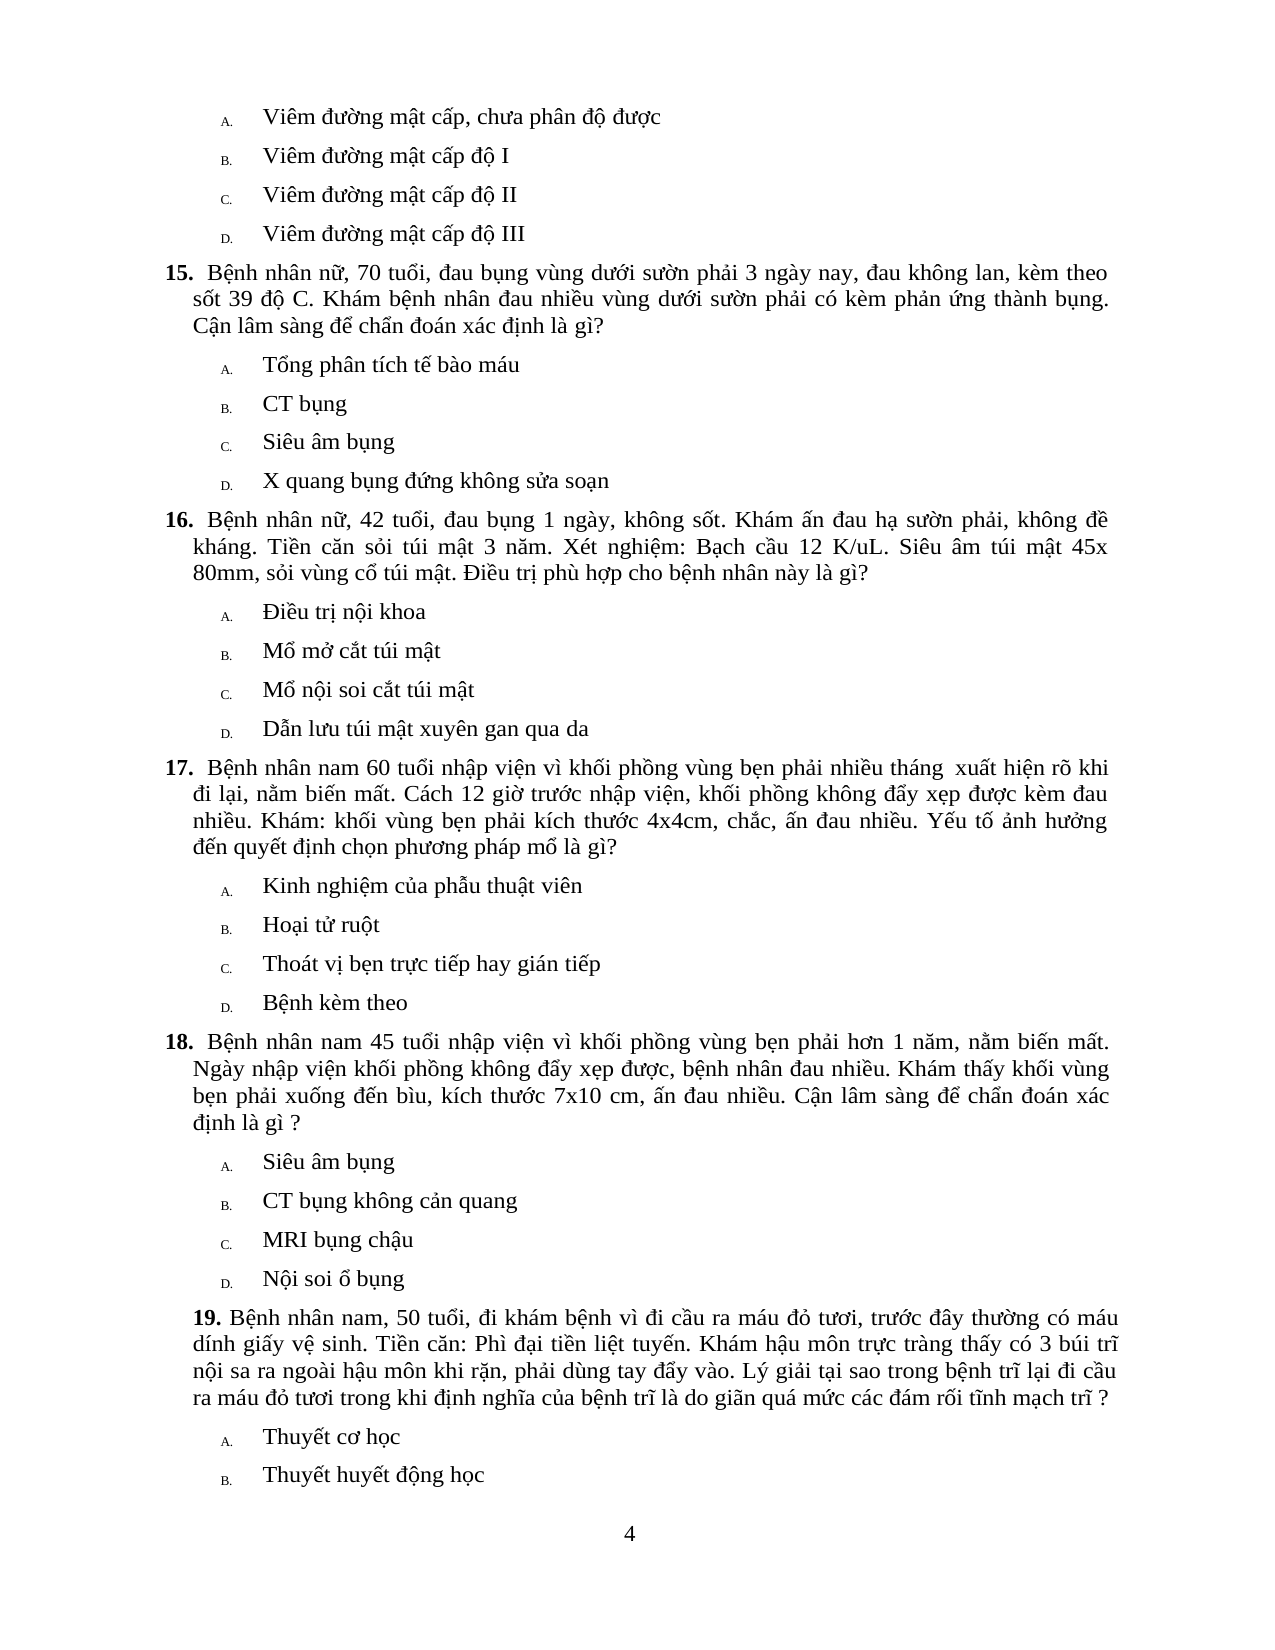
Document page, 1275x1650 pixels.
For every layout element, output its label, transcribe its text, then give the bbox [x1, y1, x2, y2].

list Tổng phân tích tế bào máu [220, 351, 1121, 377]
subtitle Hoại tử ruột [220, 911, 1121, 938]
list Bệnh kèm theo [220, 989, 1121, 1015]
list Dẫn lưu túi mật xuyên gan qua da [220, 715, 1121, 741]
list X quang bụng đứng không sửa soạn [220, 467, 1121, 494]
list CT bụng không cản quang [220, 1187, 1121, 1214]
subtitle Viêm đường mật cấp độ III [220, 220, 1121, 246]
list Bệnh nhân nữ, 42 tuổi, đau bụng 1 ngày, không sốt. Khám ấn đau hạ sườn phải, không đề kháng. Tiền căn sỏi túi mật 3 năm. Xét nghiệm: Bạch cầu 12 K/uL. Siêu âm túi mật 45x 80mm, sỏi vùng cổ túi mật. Điều trị phù hợp cho bệnh nhân này là gì? [165, 506, 1109, 586]
list Thuyết cơ học [220, 1423, 1121, 1449]
list Mổ mở cắt túi mật [220, 637, 1121, 663]
list Viêm đường mật cấp độ I [220, 142, 1121, 168]
list Bệnh nhân nam, 50 tuổi, đi khám bệnh vì đi cầu ra máu đỏ tươi, trước đây thường có máu dính giấy vệ sinh. Tiền căn: Phì đại tiền liệt tuyến. Khám hậu môn trực tràng thấy có 3 búi trĩ nội sa ra ngoài hậu môn khi rặn, phải dùng tay đẩy vào. Lý giải tại sao trong bệnh trĩ lại đi cầu ra máu đỏ tươi trong khi định nghĩa của bệnh trĩ là do giãn quá mức các đám rối tĩnh mạch trĩ ? [193, 1304, 1118, 1410]
list Bệnh nhân nữ, 70 tuổi, đau bụng vùng dưới sườn phải 3 ngày nay, đau không lan, kèm theo sốt 39 độ C. Khám bệnh nhân đau nhiều vùng dưới sườn phải có kèm phản ứng thành bụng. Cận lâm sàng để chẩn đoán xác định là gì? [165, 258, 1109, 338]
list CT bụng [220, 389, 1121, 416]
subtitle Mổ nội soi cắt túi mật [220, 676, 1121, 702]
subtitle Siêu âm bụng [220, 1149, 1121, 1175]
subtitle Thuyết huyết động học [220, 1462, 1121, 1488]
list Kinh nghiệm của phẫu thuật viên [220, 872, 1121, 899]
list Viêm đường mật cấp độ II [220, 181, 1121, 207]
list Điều trị nội khoa [220, 598, 1121, 625]
list Thoát vị bẹn trực tiếp hay gián tiếp [220, 950, 1121, 977]
list Bệnh nhân nam 60 tuổi nhập viện vì khối phồng vùng bẹn phải nhiều tháng xuất hiện rõ khi đi lại, nằm biến mất. Cách 12 giờ trước nhập viện, khối phồng không đẩy xẹp được kèm đau nhiều. Khám: khối vùng bẹn phải kích thước 4x4cm, chắc, ấn đau nhiều. Yếu tố ảnh hưởng đến quyết định chọn phương pháp mổ là gì? [165, 754, 1109, 860]
subtitle Siêu âm bụng [220, 428, 1121, 455]
list Viêm đường mật cấp, chưa phân độ được [220, 104, 1121, 129]
list Nội soi ổ bụng [220, 1265, 1121, 1291]
list Bệnh nhân nam 45 tuổi nhập viện vì khối phồng vùng bẹn phải hơn 1 năm, nằm biến mất. Ngày nhập viện khối phồng không đẩy xẹp được, bệnh nhân đau nhiều. Khám thấy khối vùng bẹn phải xuống đến bìu, kích thước 7x10 cm, ấn đau nhiều. Cận lâm sàng để chẩn đoán xác định là gì ? [165, 1028, 1109, 1136]
list MRI bụng chậu [220, 1226, 1121, 1253]
